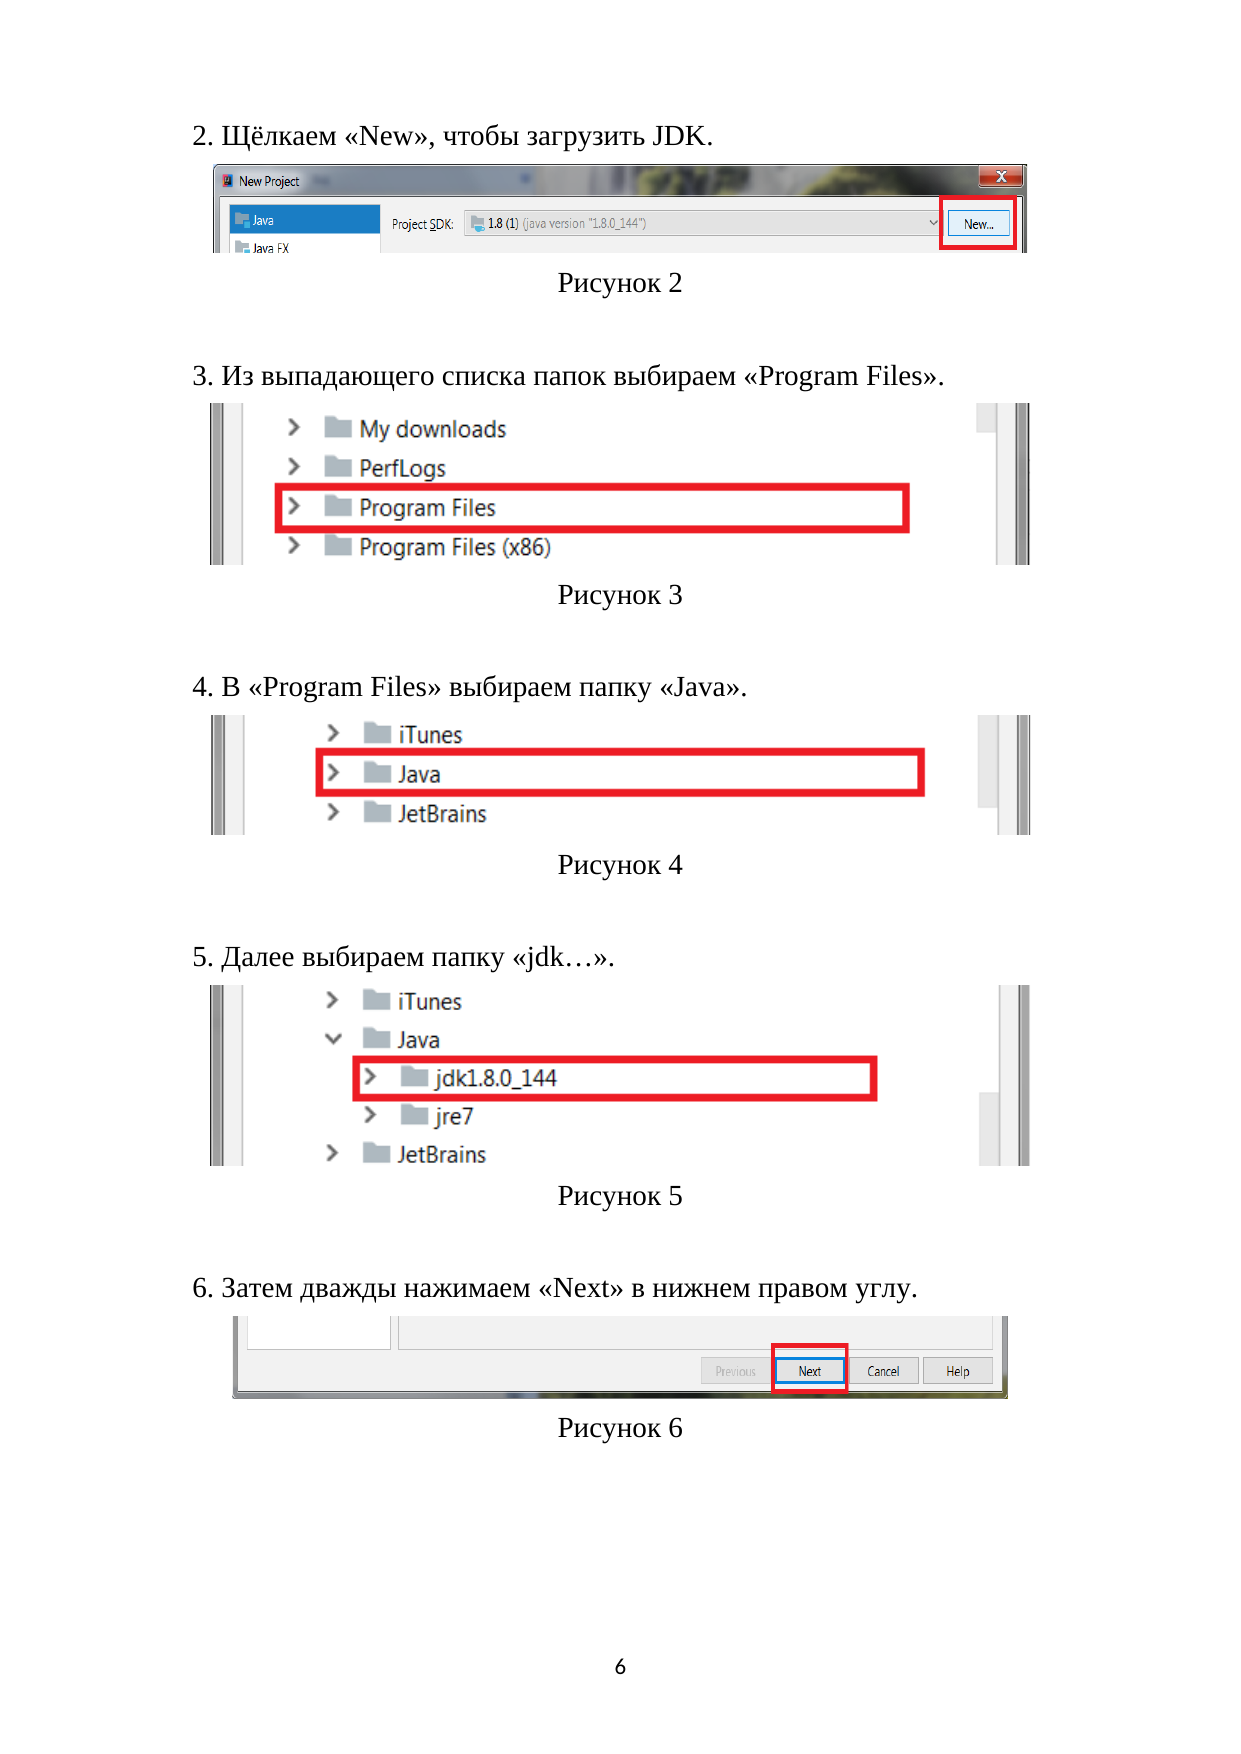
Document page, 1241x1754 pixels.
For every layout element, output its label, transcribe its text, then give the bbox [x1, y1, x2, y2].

text 2. Щёлкаем «New», чтобы загрузить JDK. [118, 118, 1122, 152]
text Рисунок 5 [118, 1178, 1122, 1212]
text 6. Затем дважды нажимаем «Next» в нижнем правом углу. [118, 1270, 1122, 1304]
text Рисунок 2 [118, 266, 1122, 299]
picture [213, 164, 1028, 253]
text Рисунок 6 [118, 1411, 1122, 1444]
text Рисунок 4 [118, 847, 1122, 880]
picture [210, 403, 1031, 565]
text 4. В «Program Files» выбираем папку «Java». [118, 669, 1122, 703]
text 5. Далее выбираем папку «jdk…». [118, 939, 1122, 972]
text Рисунок 3 [118, 577, 1122, 611]
picture [232, 1316, 1008, 1399]
text 3. Из выпадающего списка папок выбираем «Program Files». [118, 358, 1122, 391]
picture [210, 715, 1031, 835]
picture [210, 985, 1031, 1166]
